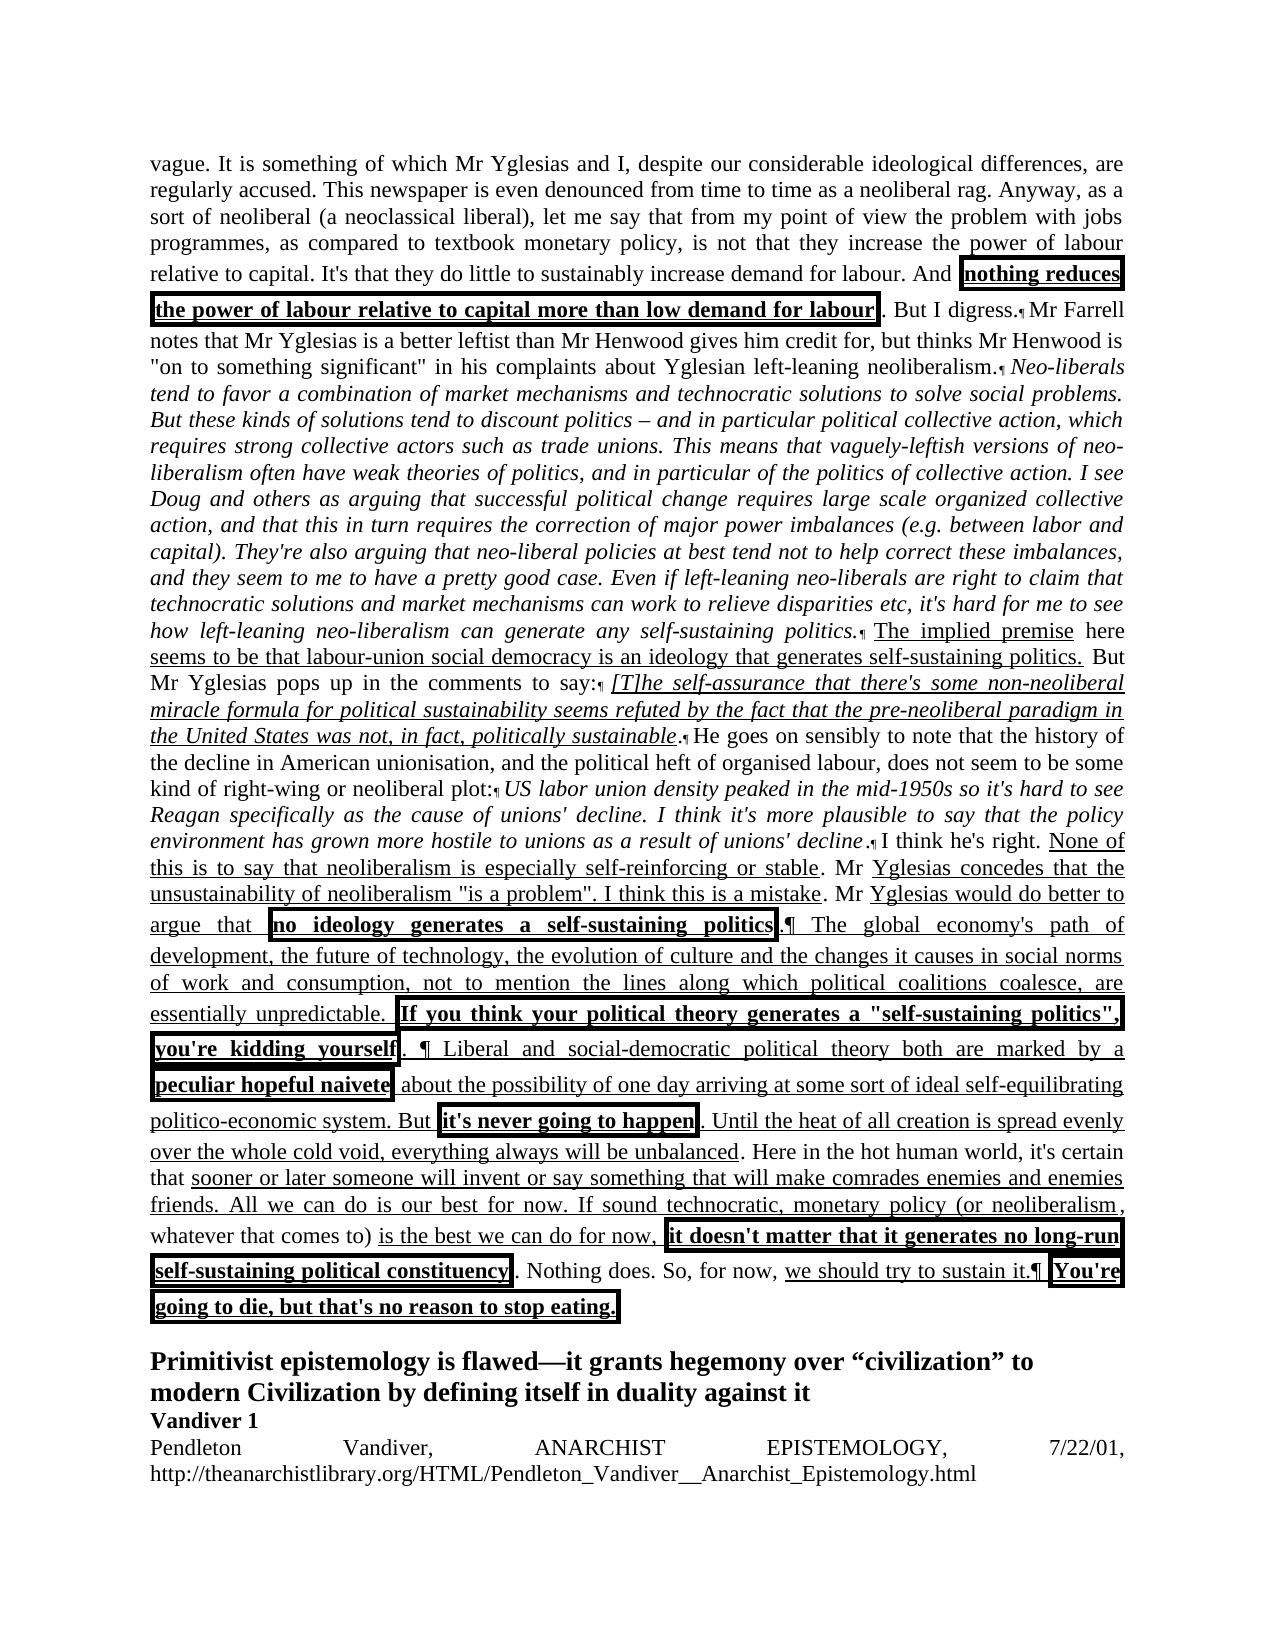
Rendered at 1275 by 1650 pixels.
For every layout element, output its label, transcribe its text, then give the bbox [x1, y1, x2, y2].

text Vandiver 1 [150, 1407, 1125, 1434]
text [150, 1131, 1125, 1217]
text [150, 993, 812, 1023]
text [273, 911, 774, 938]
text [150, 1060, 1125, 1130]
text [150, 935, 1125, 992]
subtitle Primitivist epistemology is flawed—it grants hegemony over “civilization” to modern Civilization by defining itself in duality against it [150, 1345, 1125, 1407]
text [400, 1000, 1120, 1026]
text Pendleton Vandiver, ANARCHIST EPISTEMOLOGY, 7/22/01, http://theanarchistlibrary.org/HTML/Pendleton_Vandiver__Anarchist_Epistemology.html [150, 1434, 1125, 1486]
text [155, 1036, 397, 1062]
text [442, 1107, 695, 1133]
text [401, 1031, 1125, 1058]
